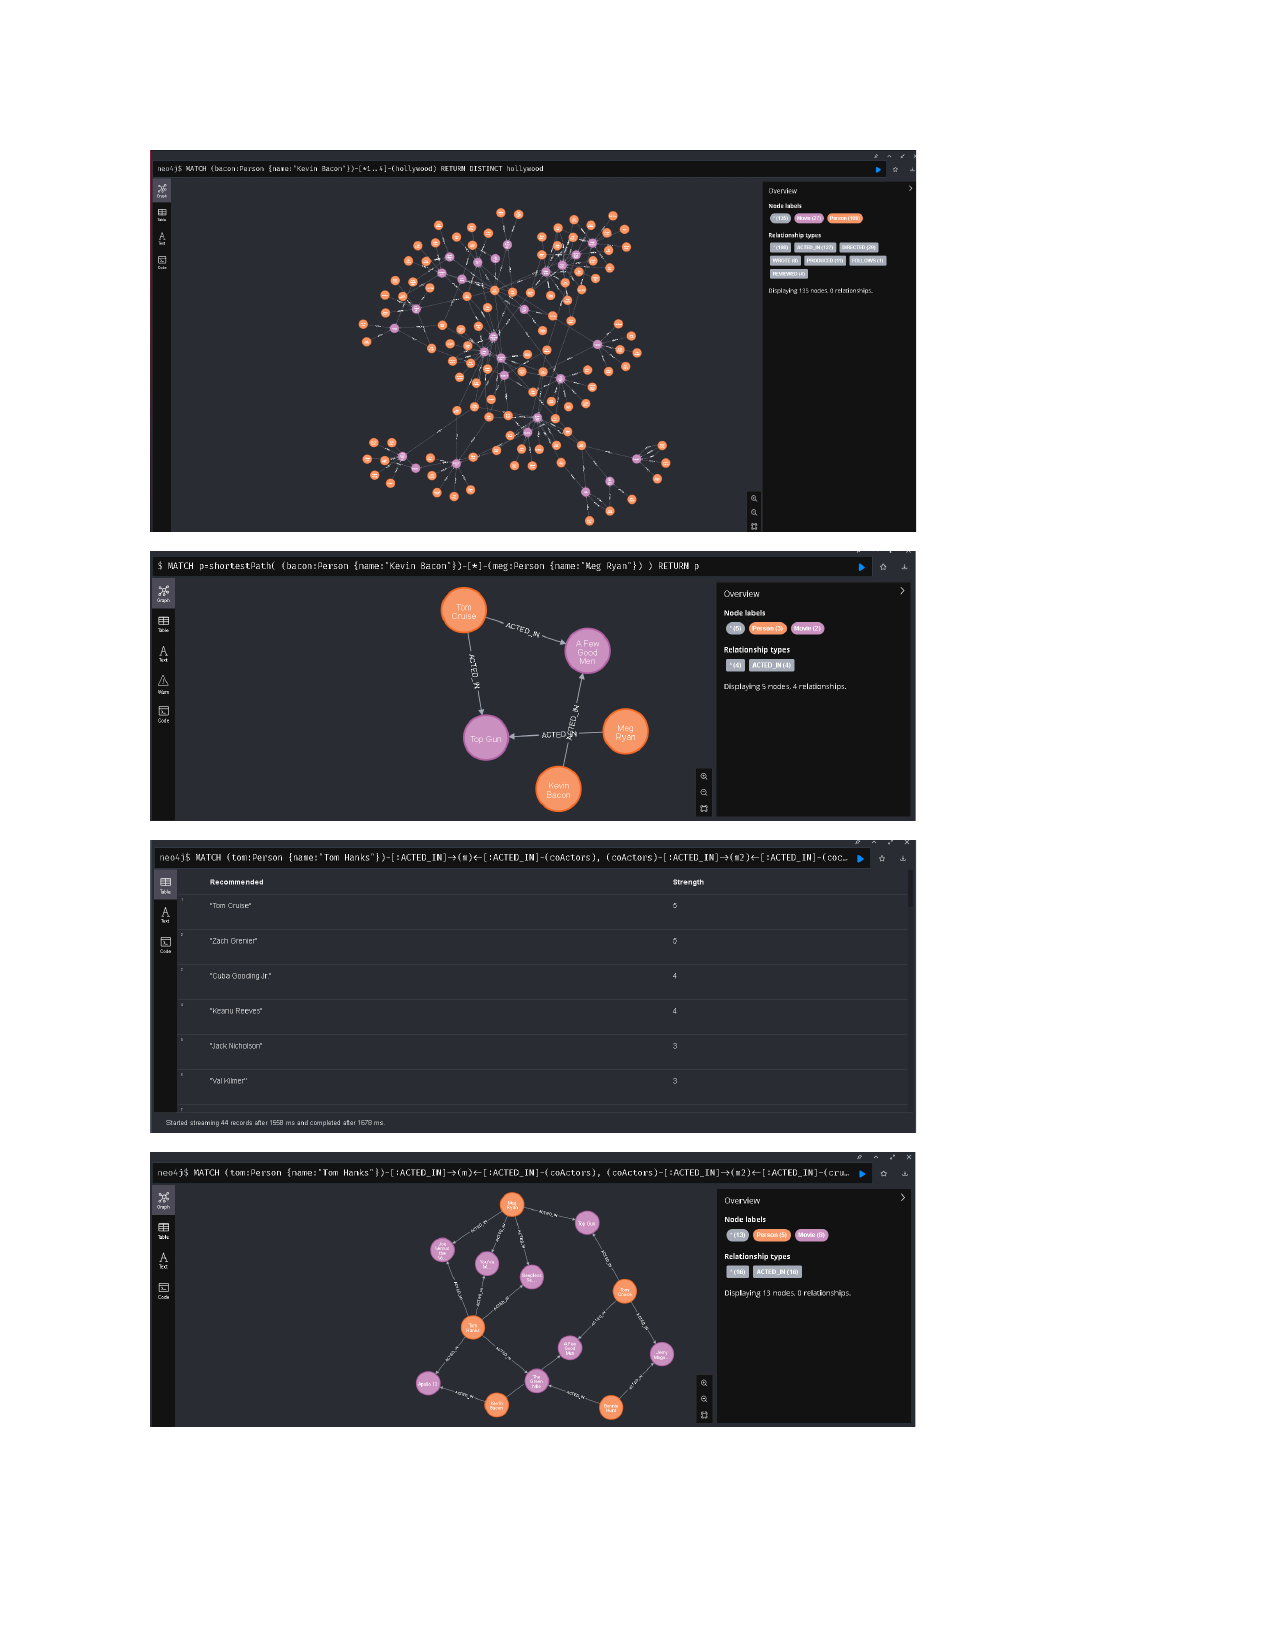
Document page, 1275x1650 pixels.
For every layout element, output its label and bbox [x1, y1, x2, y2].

picture [150, 150, 917, 532]
picture [150, 551, 916, 821]
picture [150, 840, 917, 1133]
picture [150, 1152, 916, 1427]
